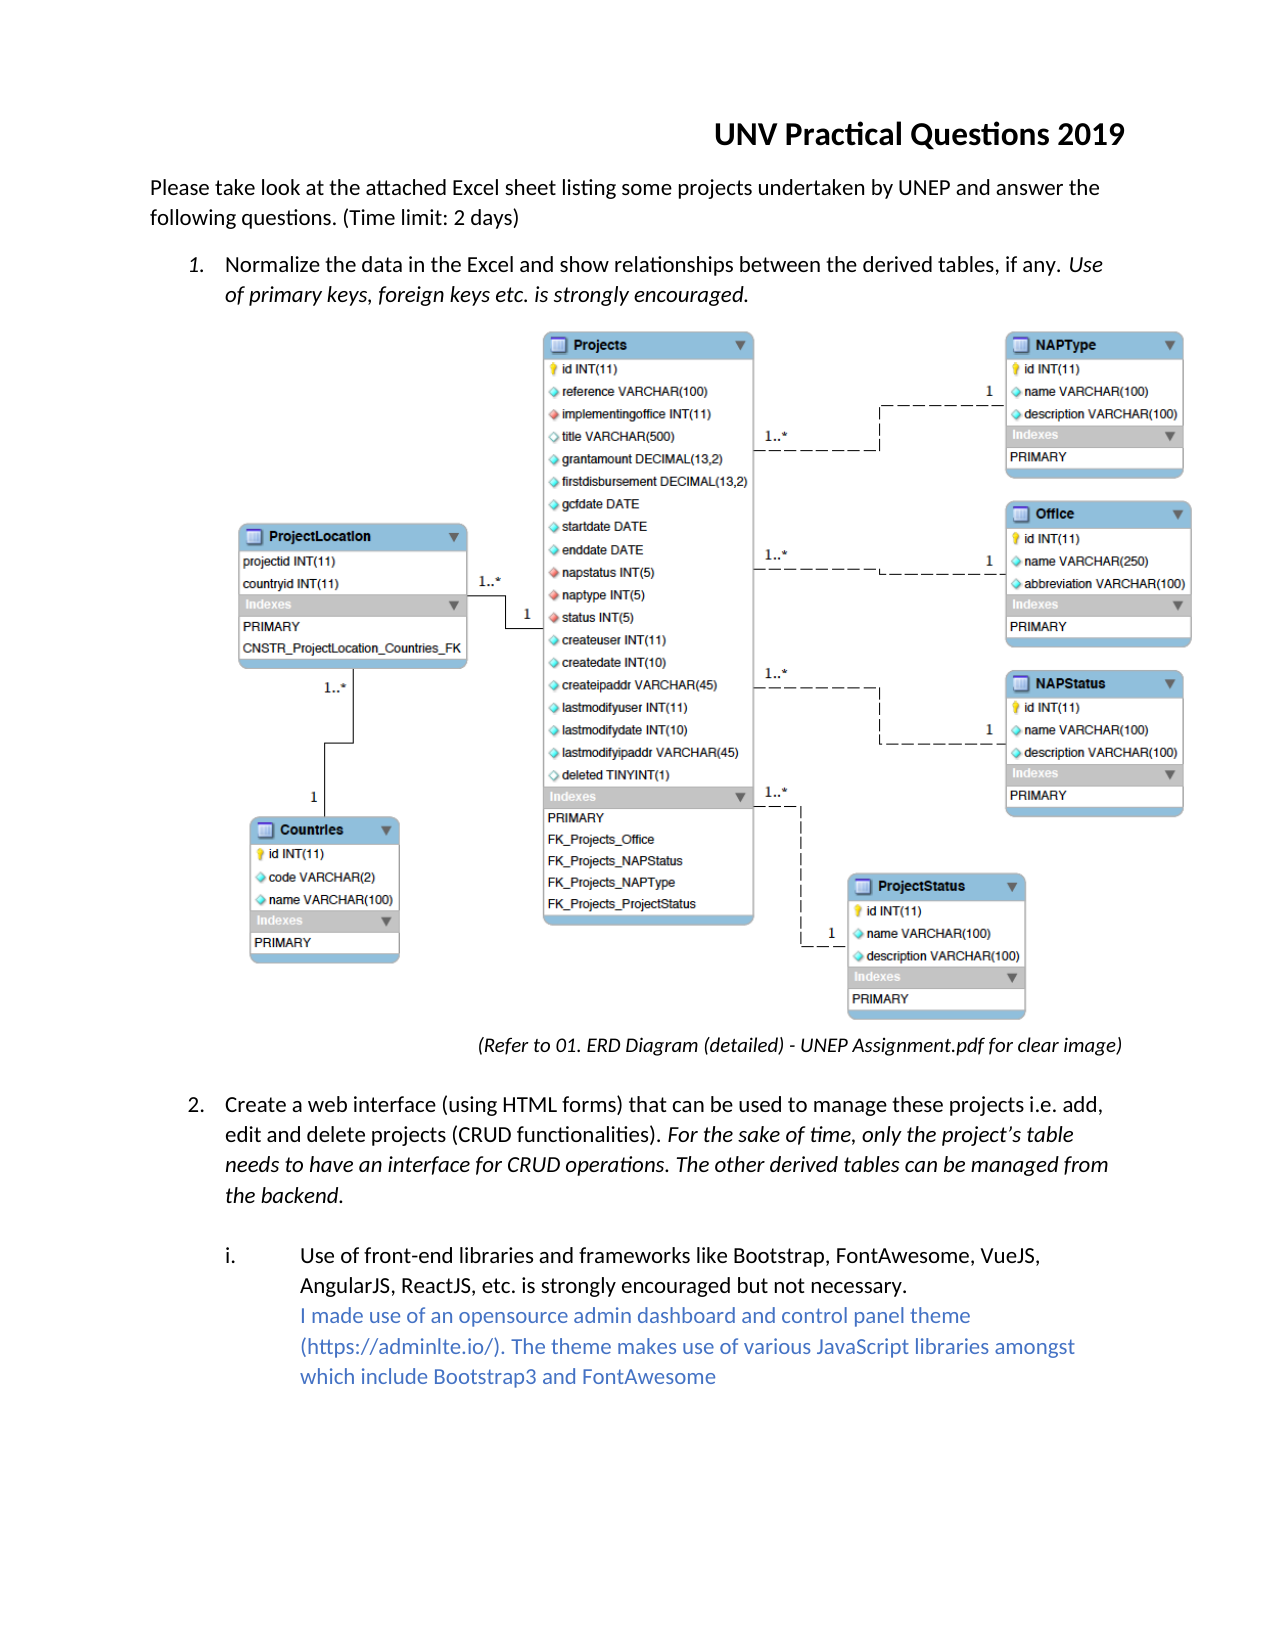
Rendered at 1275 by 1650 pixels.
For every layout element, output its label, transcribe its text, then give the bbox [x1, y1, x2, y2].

list I made use of an opensource admin dashboard and control panel theme (https://adminlte.io/). The theme makes use of various JavaScript libraries amongst which include Bootstrap3 and FontAwesome [300, 1302, 1125, 1390]
list Normalize the data in the Excel and show relationships between the derived tables, if any. Use of primary keys, foreign keys etc. is strongly encouraged. [187, 250, 1125, 308]
list Use of front-end libraries and frameworks like Bootstrap, FontAwesome, VueJS, AngularJS, ReactJS, etc. is strongly encouraged but not necessary. [225, 1241, 1125, 1299]
text UNV Practical Questions 2019 [150, 112, 1125, 153]
list (Refer to 01. ERD Diagram (detailed) - UNEP Assignment.pdf for clear image) [225, 1033, 1125, 1058]
text Please take look at the attached Excel sheet listing some projects undertaken by UNEP and answer the following questions. (Time limit: 2 days) [150, 173, 1125, 231]
picture [225, 310, 1200, 1031]
list Create a web interface (using HTML forms) that can be used to manage these projects i.e. add, edit and delete projects (CRUD functionalities). For the sake of time, only the project’s table needs to have an interface for CRUD operations. The other derived tables can be managed from the backend. [187, 1090, 1125, 1209]
